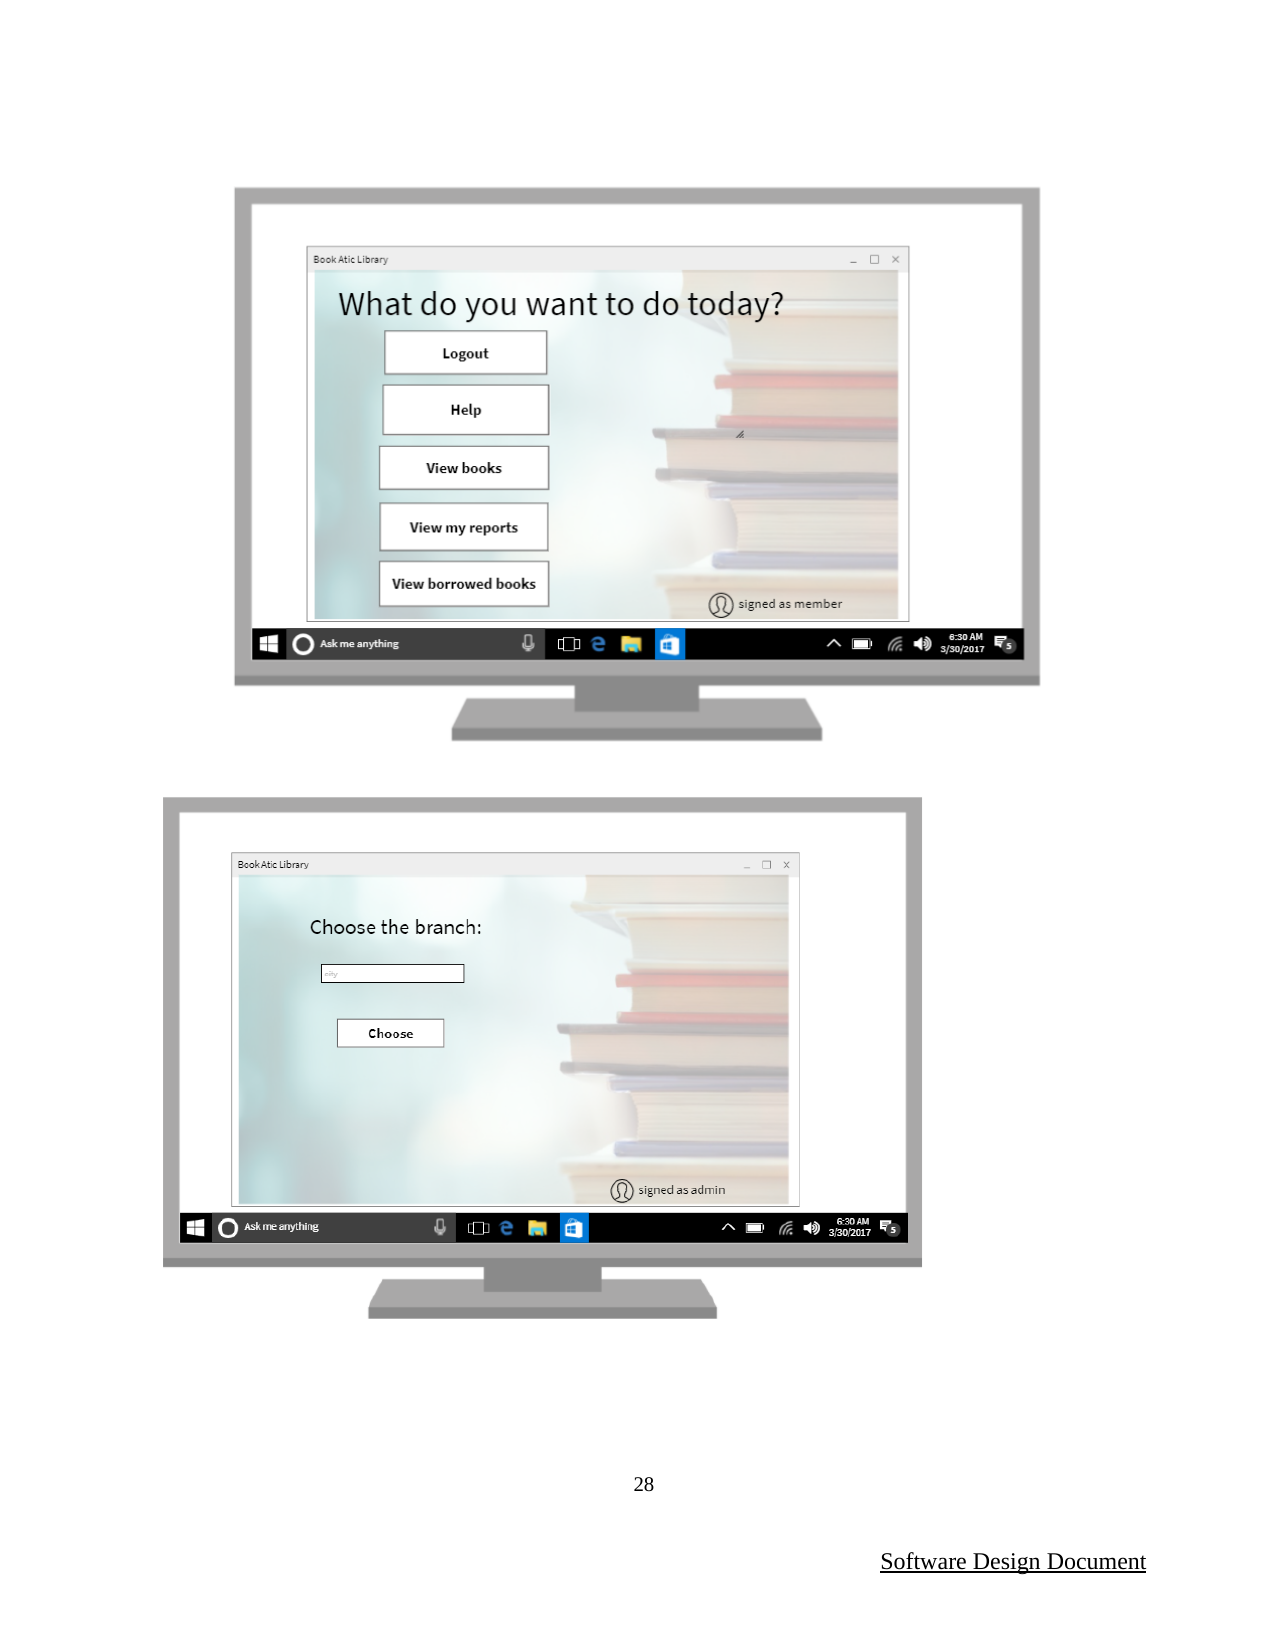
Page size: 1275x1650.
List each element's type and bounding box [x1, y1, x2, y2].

picture [150, 127, 1072, 1319]
